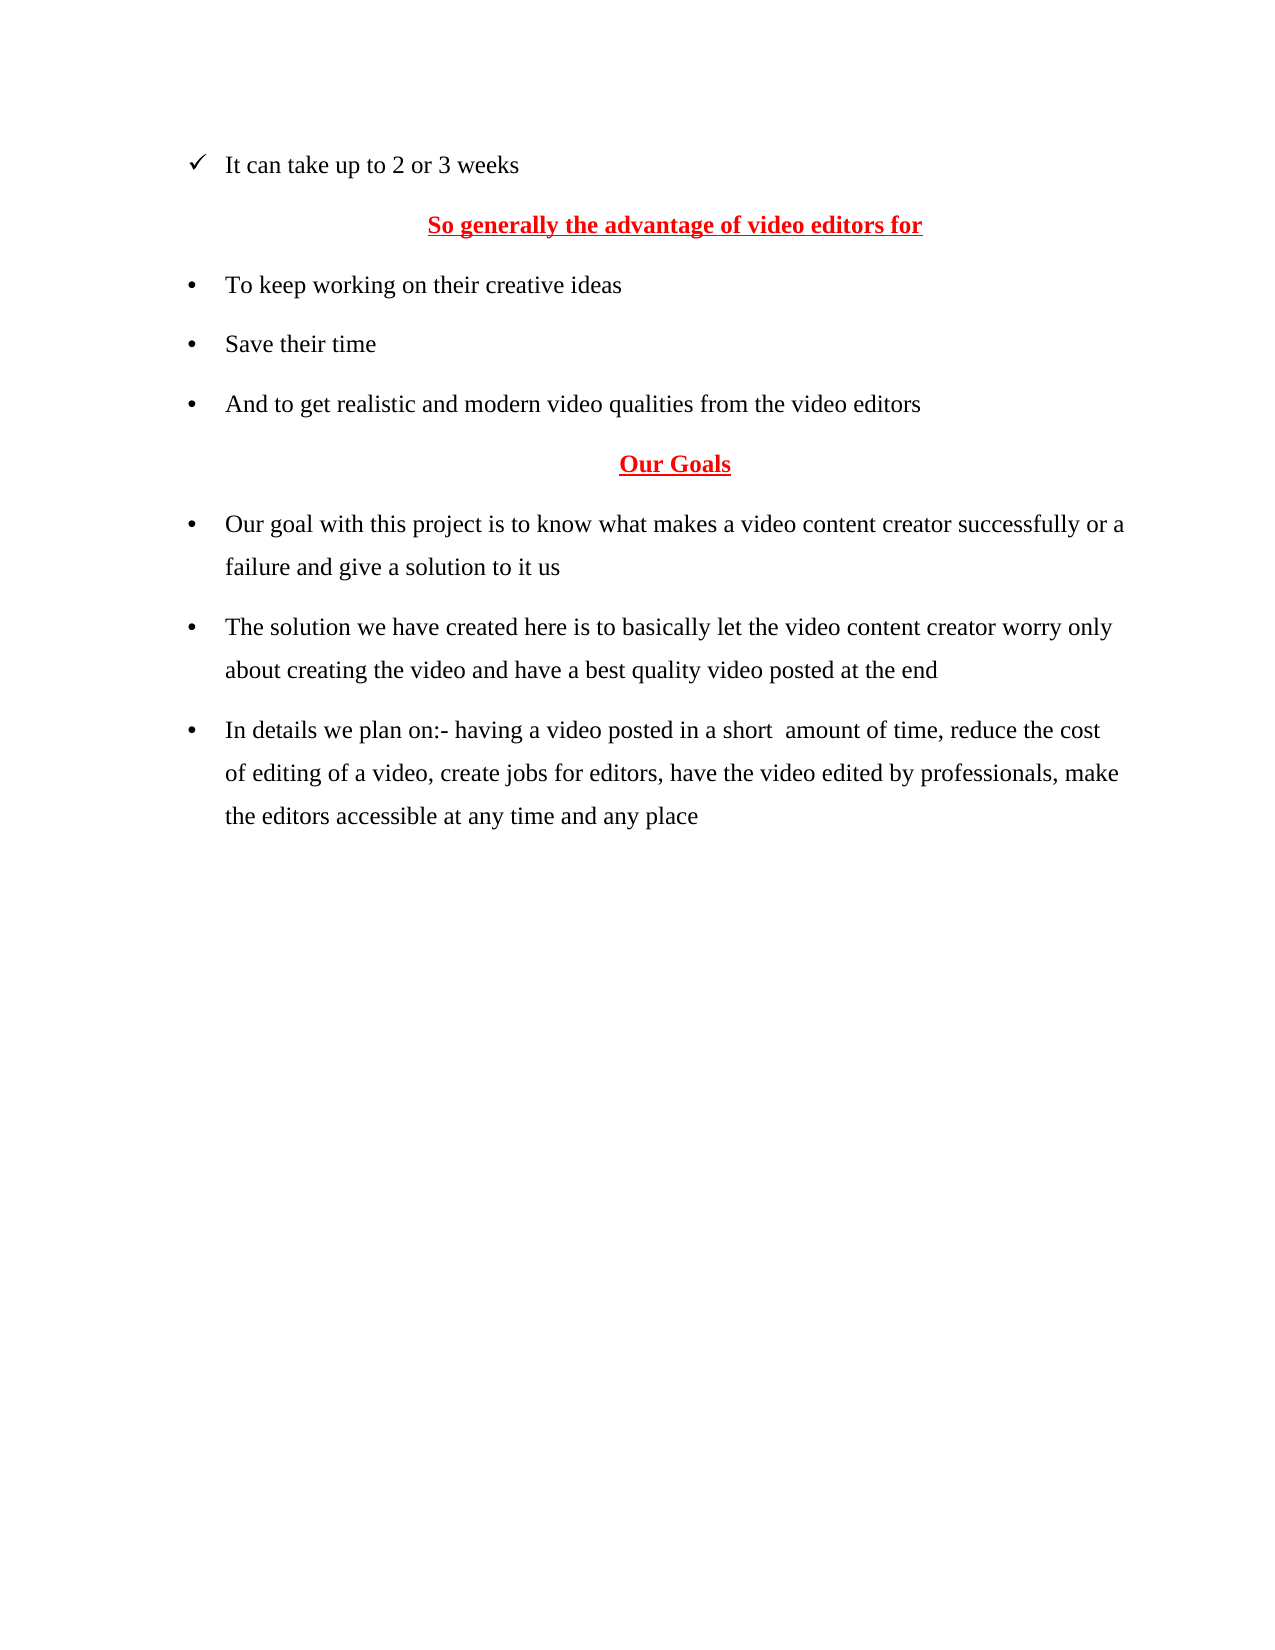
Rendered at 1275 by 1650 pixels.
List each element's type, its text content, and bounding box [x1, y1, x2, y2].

list And to get realistic and modern video qualities from the video editors [187, 389, 1125, 418]
list Save their time [187, 329, 1125, 358]
list Our goal with this project is to know what makes a video content creator successfully or a failure and give a solution to it us [187, 509, 1125, 581]
list To keep working on their creative ideas [187, 269, 1125, 298]
list It can take up to 2 or 3 weeks [187, 150, 1125, 179]
list The solution we have created here is to basically let the video content creator worry only about creating the video and have a best quality video posted at the end [187, 612, 1125, 684]
list In details we plan on:- having a video posted in a short amount of time, reduce the cost of editing of a video, create jobs for editors, have the video edited by professionals, make the editors accessible at any time and any place [187, 715, 1125, 830]
text Our Goals [225, 449, 1125, 478]
text So generally the advantage of video editors for [225, 210, 1125, 238]
